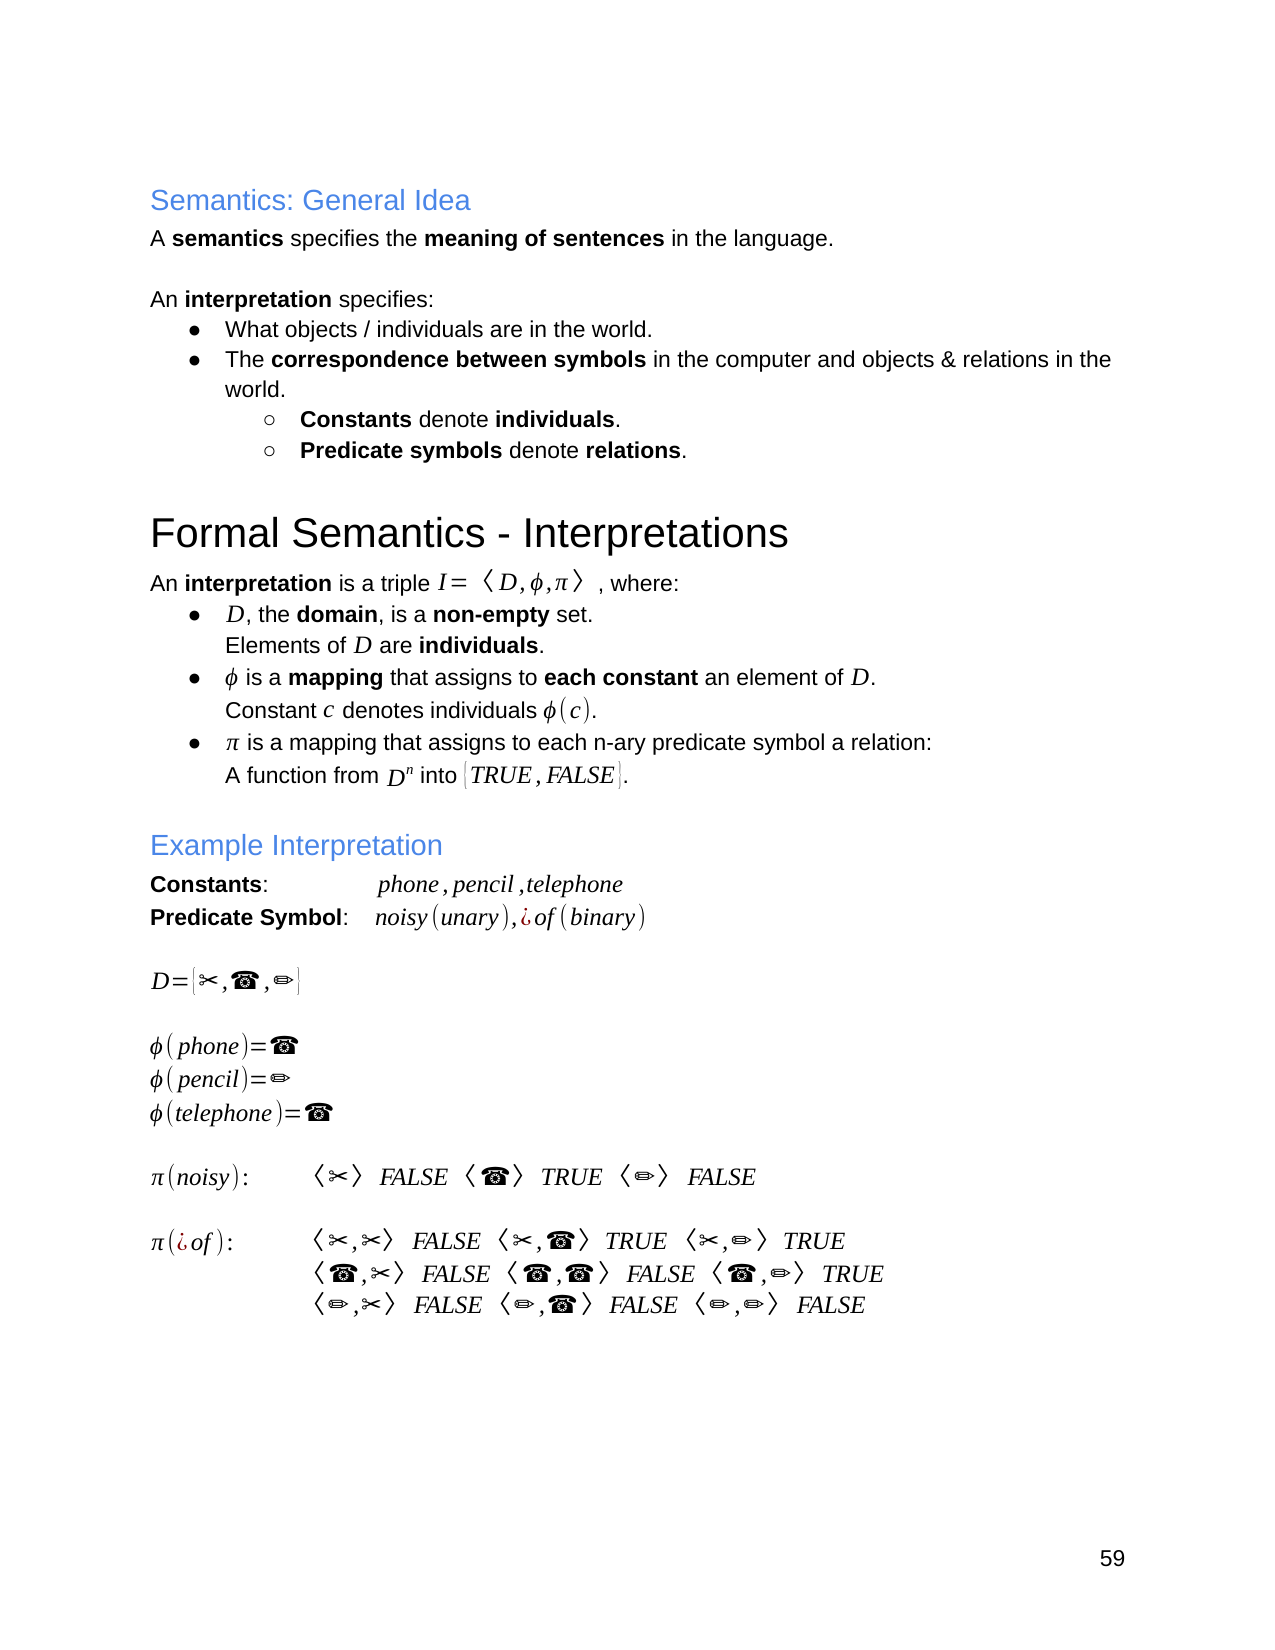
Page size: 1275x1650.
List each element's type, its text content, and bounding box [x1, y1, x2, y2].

list , the domain, is a non-empty set. Elements of are individuals. [187, 600, 1125, 659]
text Predicate Symbol: [150, 902, 1125, 932]
list The correspondence between symbols in the computer and objects & relations in the world. [187, 346, 1125, 403]
text An interpretation specifies: [150, 286, 1125, 312]
text A semantics specifies the meaning of sentences in the language. [150, 225, 1125, 252]
list What objects / individuals are in the world. [187, 316, 1125, 342]
list is a mapping that assigns to each n-ary predicate symbol a relation: A function from into . [187, 729, 1125, 791]
list Constants denote individuals. [262, 406, 1125, 433]
list is a mapping that assigns to each constant an element of . Constant denotes individuals . [187, 663, 1125, 725]
subtitle Formal Semantics - Interpretations [150, 508, 1125, 556]
subtitle Semantics: General Idea [150, 183, 1125, 217]
text An interpretation is a triple , where: [150, 569, 1125, 597]
text Constants: [150, 870, 1125, 898]
list Predicate symbols denote relations. [262, 437, 1125, 463]
subtitle Example Interpretation [150, 828, 1125, 862]
